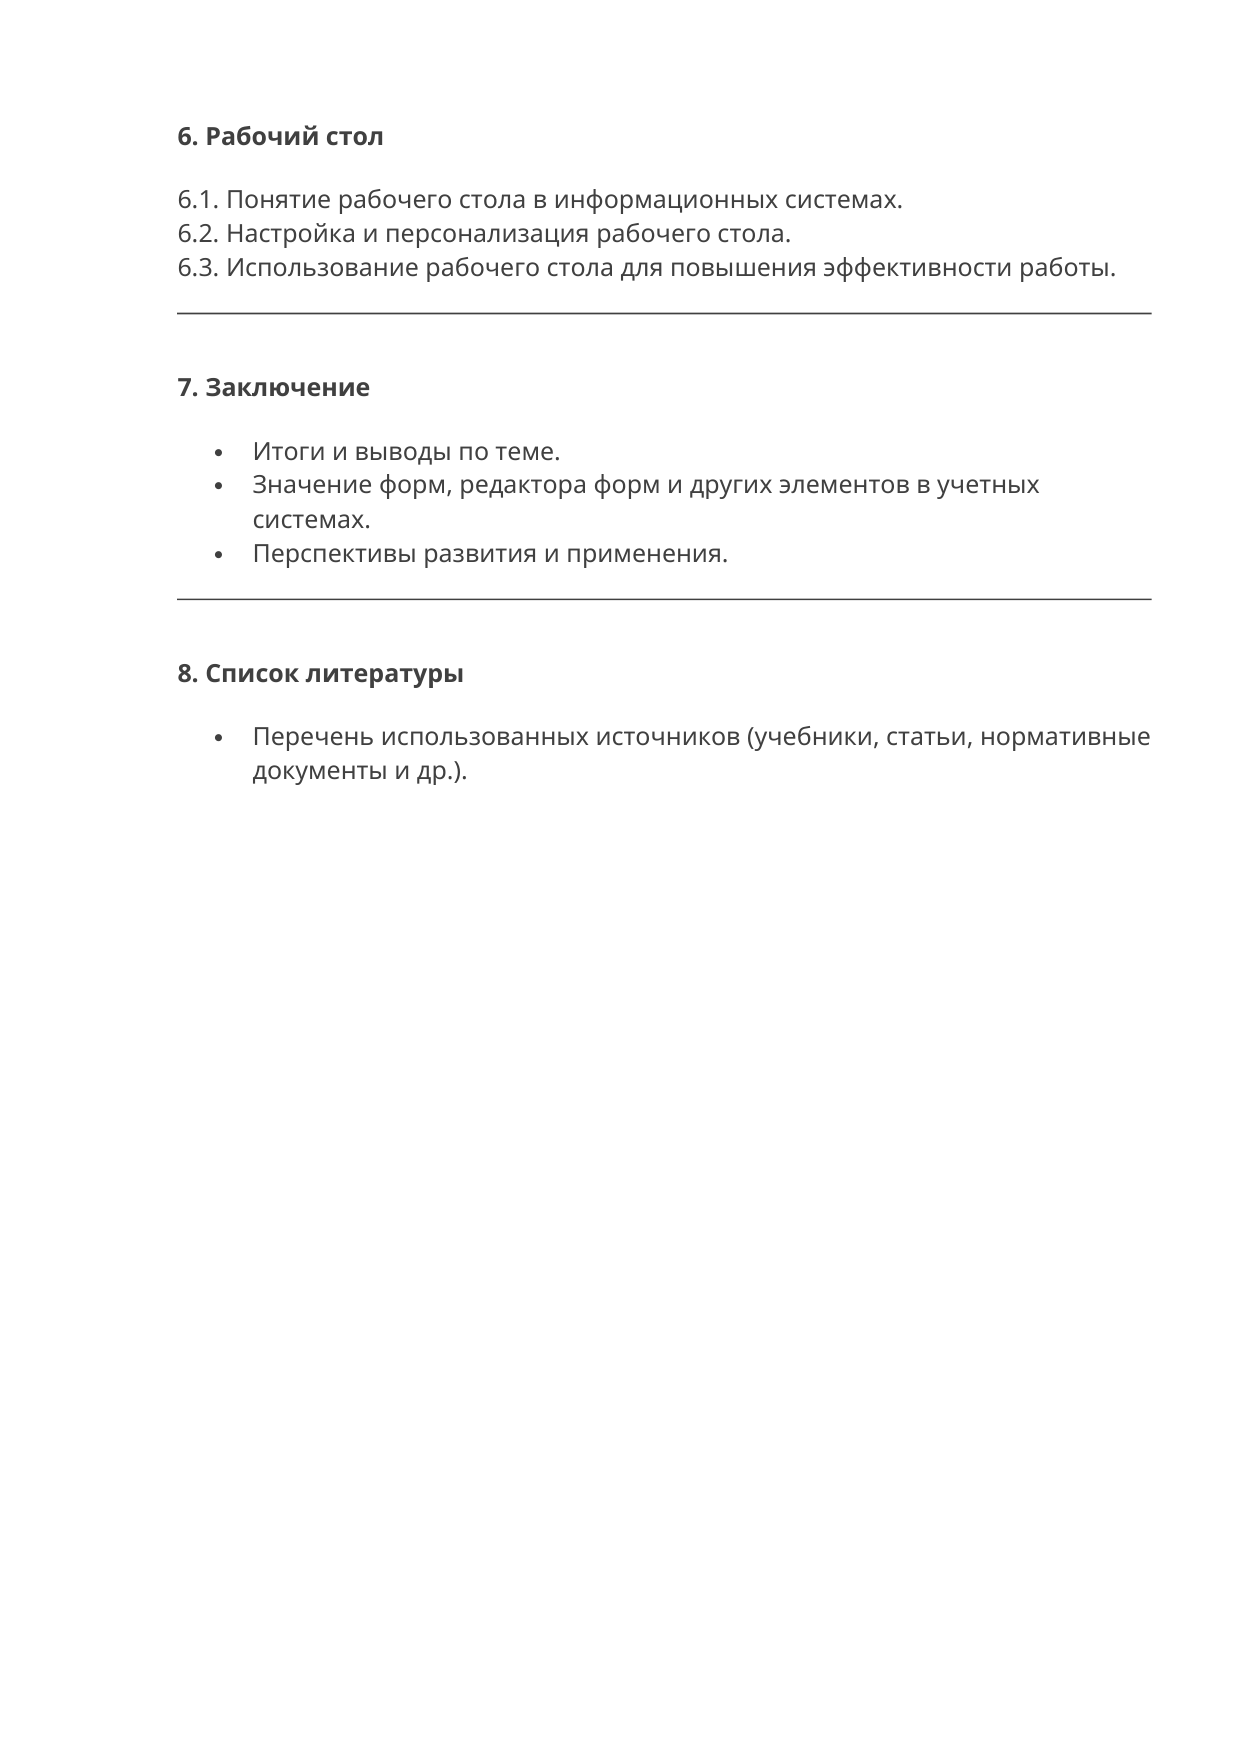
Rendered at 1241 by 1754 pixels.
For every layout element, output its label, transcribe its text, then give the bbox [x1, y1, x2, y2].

text 6. Рабочий стол [177, 118, 1152, 152]
text 8. Список литературы [177, 656, 1152, 690]
text 6.1. Понятие рабочего стола в информационных системах. 6.2. Настройка и персонализация рабочего стола. 6.3. Использование рабочего стола для повышения эффективности работы. [177, 181, 1152, 283]
list Перечень использованных источников (учебники, статьи, нормативные документы и др.). [215, 719, 1152, 787]
text 7. Заключение [177, 370, 1152, 404]
list Перспективы развития и применения. [215, 535, 1152, 569]
list Значение форм, редактора форм и других элементов в учетных системах. [215, 467, 1152, 535]
list Итоги и выводы по теме. [215, 433, 1152, 467]
